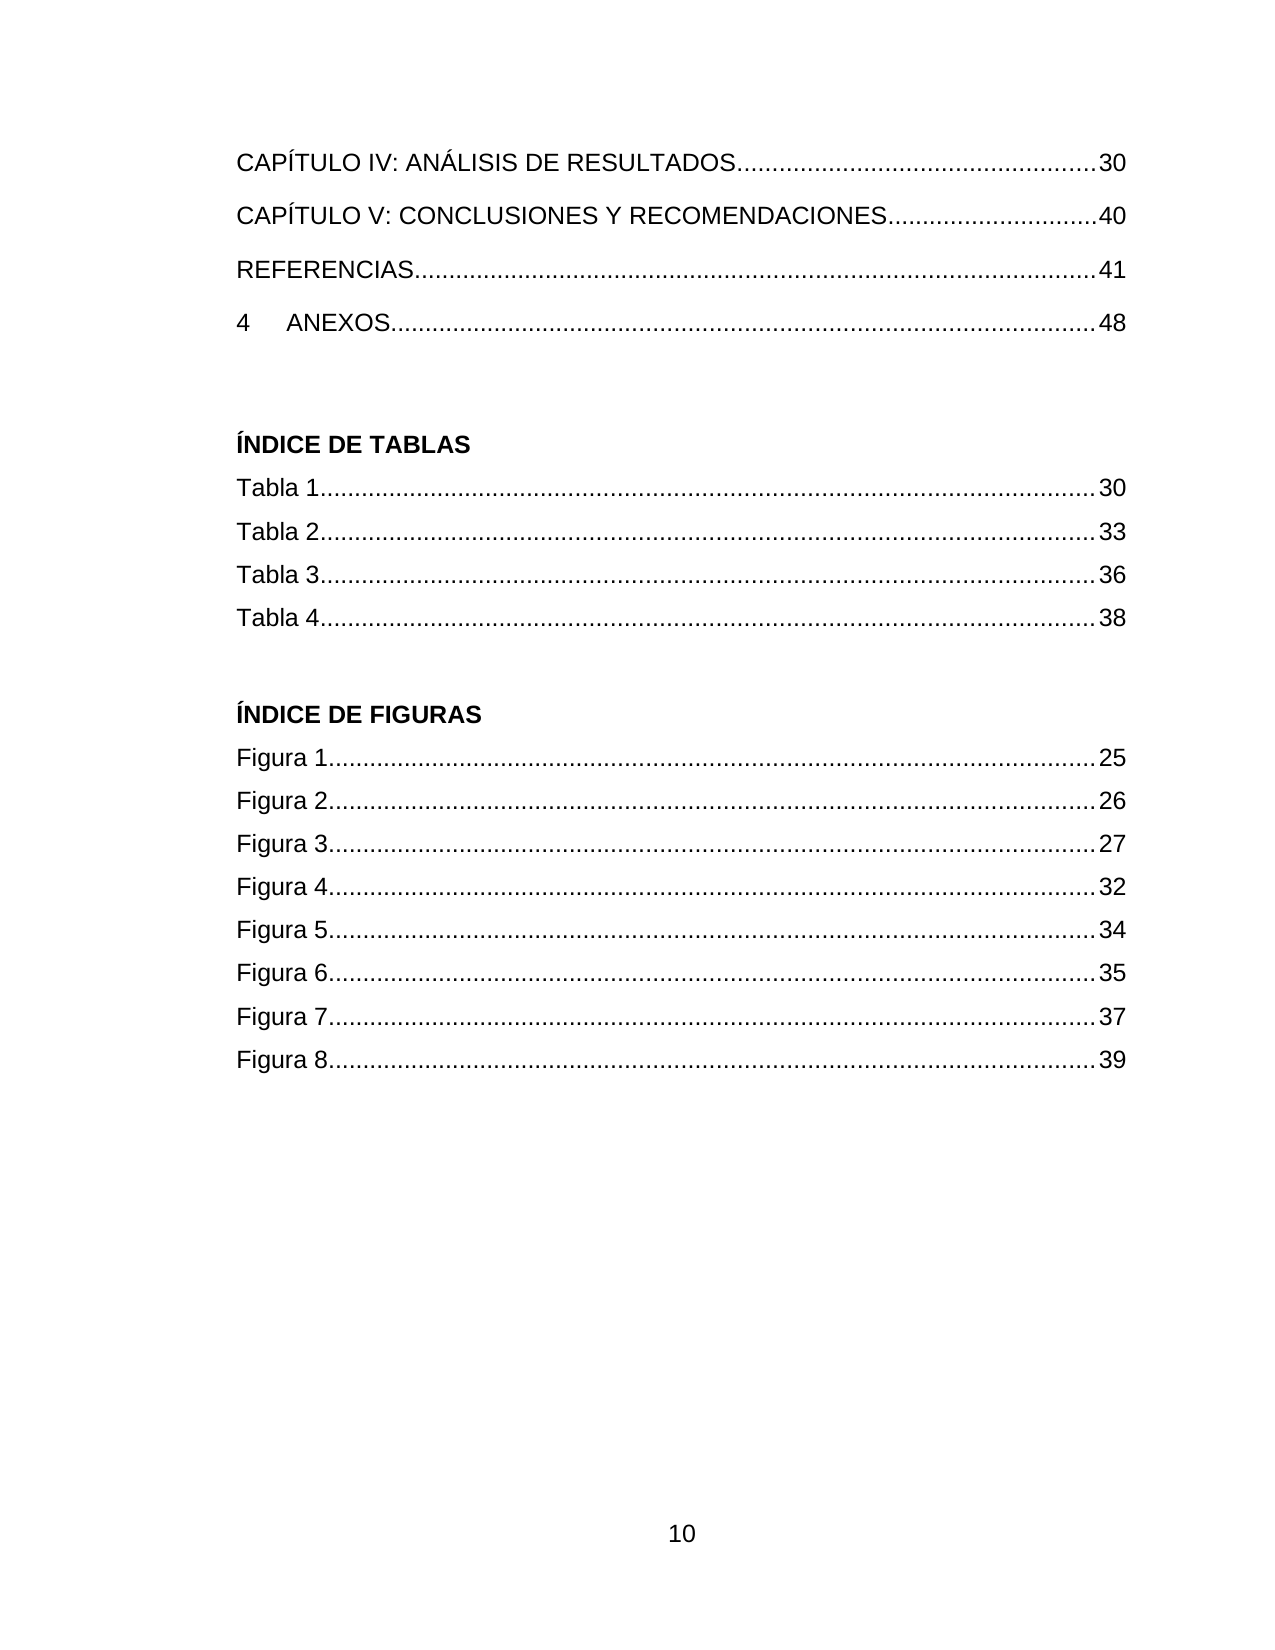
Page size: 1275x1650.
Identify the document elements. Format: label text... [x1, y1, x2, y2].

text Figura 6 35 [236, 958, 1127, 987]
text Tabla 4 38 [236, 603, 1127, 631]
text Tabla 1 30 [236, 473, 1127, 502]
text Tabla 2 33 [236, 516, 1127, 545]
text Figura 8 39 [236, 1044, 1127, 1073]
subtitle ÍNDICE DE FIGURAS [236, 699, 1127, 728]
text Figura 7 37 [236, 1001, 1127, 1030]
subtitle ÍNDICE DE TABLAS [236, 430, 1127, 459]
text Figura 5 34 [236, 915, 1127, 944]
text Figura 3 27 [236, 829, 1127, 858]
text Figura 2 26 [236, 786, 1127, 814]
text Figura 4 32 [236, 872, 1127, 901]
text Figura 1 25 [236, 743, 1127, 771]
text Tabla 3 36 [236, 559, 1127, 588]
